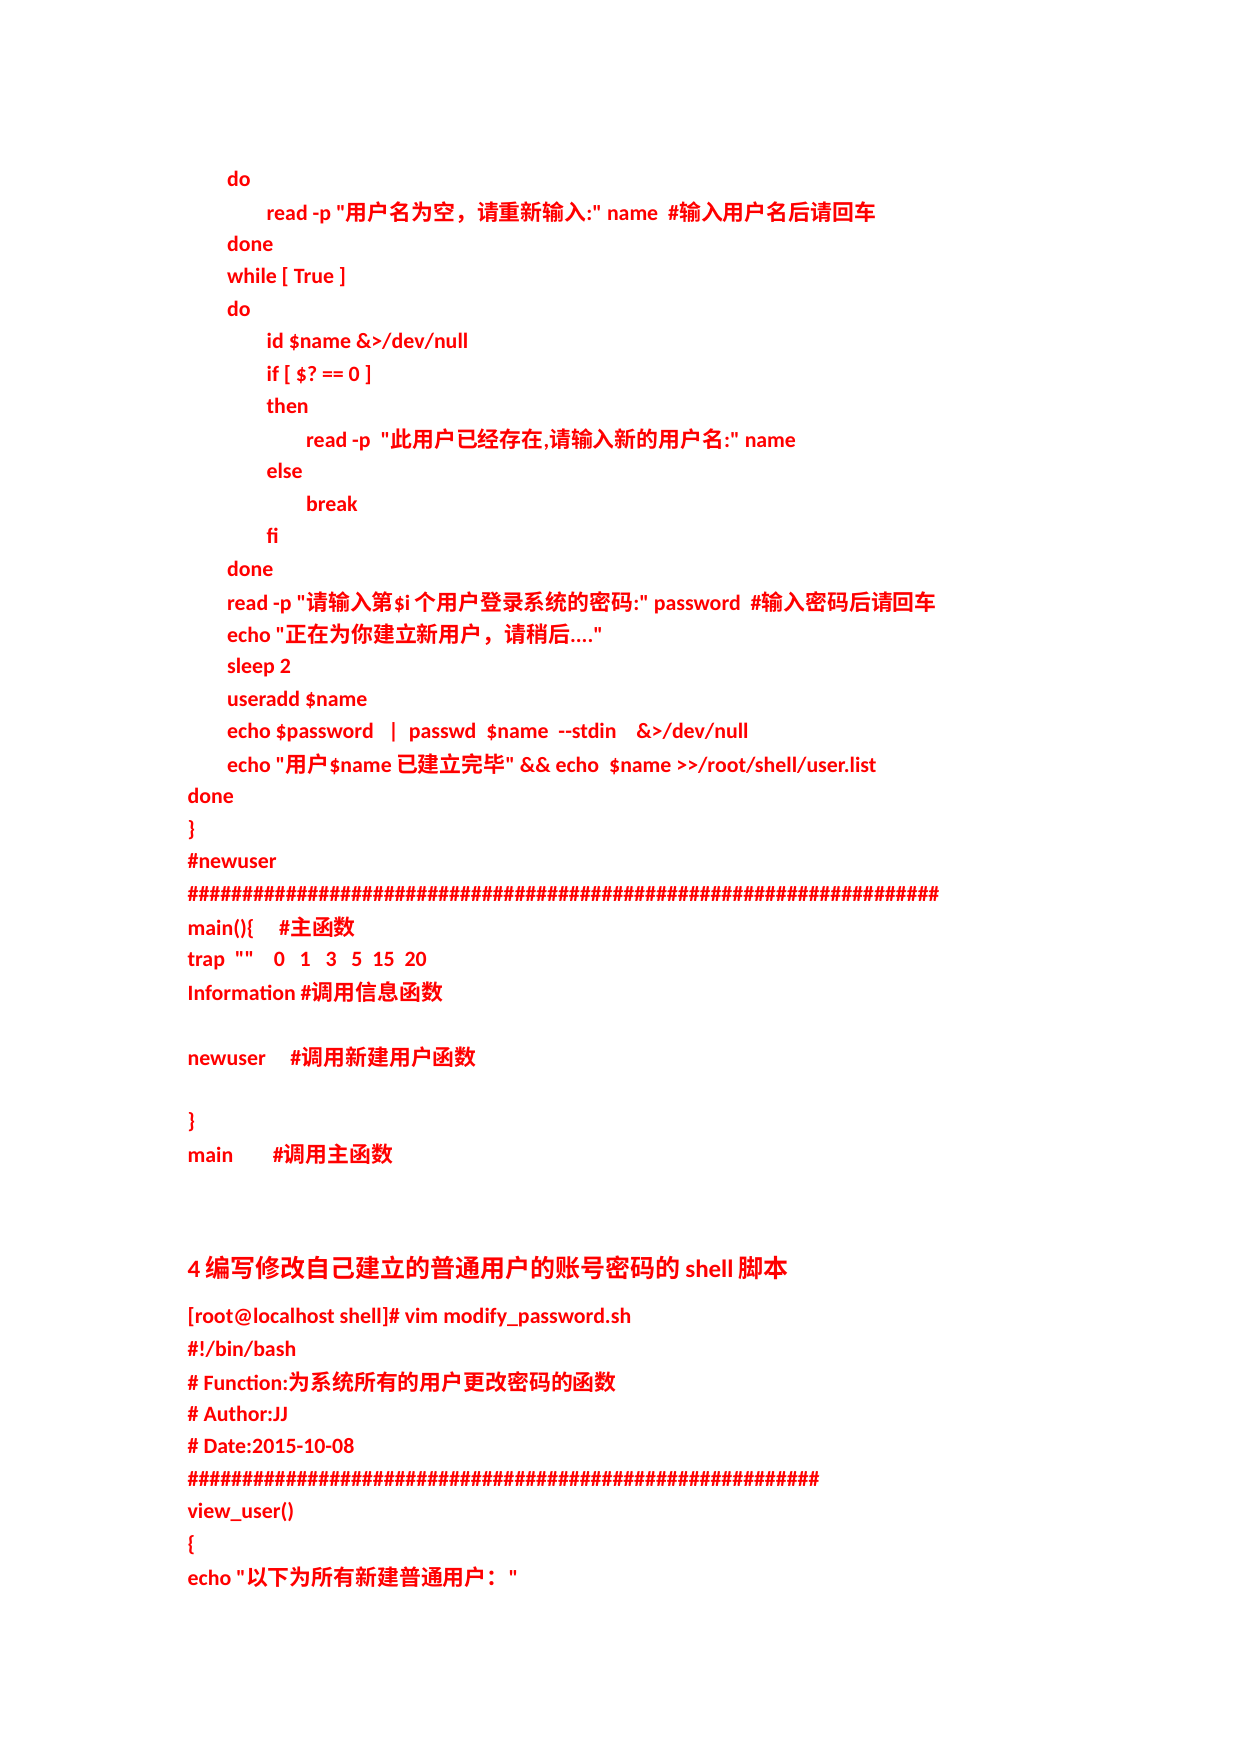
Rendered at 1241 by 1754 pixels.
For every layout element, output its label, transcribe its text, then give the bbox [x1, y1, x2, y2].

text 4编写修改自己建立的普通用户的账号密码的shell脚本 [187, 1234, 1053, 1299]
text } [187, 1104, 1053, 1137]
text fi [187, 519, 1053, 552]
text } [187, 812, 1053, 844]
text else [187, 454, 1053, 487]
text echo "以下为所有新建普通用户：" [187, 1559, 1053, 1592]
text if [ $? == 0 ] [187, 357, 1053, 389]
text read -p "用户名为空，请重新输入:" name #输入用户名后请回车 [187, 194, 1053, 227]
text # Author:JJ [187, 1397, 1053, 1429]
text #newuser [187, 844, 1053, 877]
text read -p "此用户已经存在,请输入新的用户名:" name [187, 422, 1053, 454]
text do [187, 292, 1053, 324]
text view_user() [187, 1494, 1053, 1527]
text ##################################################################### [187, 877, 1053, 909]
text echo "正在为你建立新用户，请稍后...." [187, 617, 1053, 649]
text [187, 1462, 1053, 1494]
text newuser #调用新建用户函数 [187, 1039, 1053, 1072]
text done [187, 552, 1053, 584]
text id $name &>/dev/null [187, 324, 1053, 357]
text main(){ #主函数 [187, 909, 1053, 942]
text echo "用户$name已建立完毕" && echo $name >>/root/shell/user.list [187, 747, 1053, 779]
text Information #调用信息函数 [187, 974, 1053, 1007]
text done [187, 779, 1053, 812]
text echo $password | passwd $name --stdin &>/dev/null [187, 714, 1053, 747]
text do [187, 162, 1053, 194]
text [root@localhost shell]# vim modify_password.sh [187, 1299, 1053, 1332]
text { [187, 1527, 1053, 1559]
text then [187, 389, 1053, 422]
text useradd $name [187, 682, 1053, 714]
text break [187, 487, 1053, 519]
text main #调用主函数 [187, 1137, 1053, 1169]
text #!/bin/bash [187, 1332, 1053, 1364]
text trap "" 0 1 3 5 15 20 [187, 942, 1053, 974]
text # Function:为系统所有的用户更改密码的函数 [187, 1364, 1053, 1397]
text sleep 2 [187, 649, 1053, 682]
text while [ True ] [187, 259, 1053, 292]
text # Date:2015-10-08 [187, 1429, 1053, 1462]
text done [187, 227, 1053, 259]
text read -p "请输入第$i个用户登录系统的密码:" password #输入密码后请回车 [187, 584, 1053, 617]
